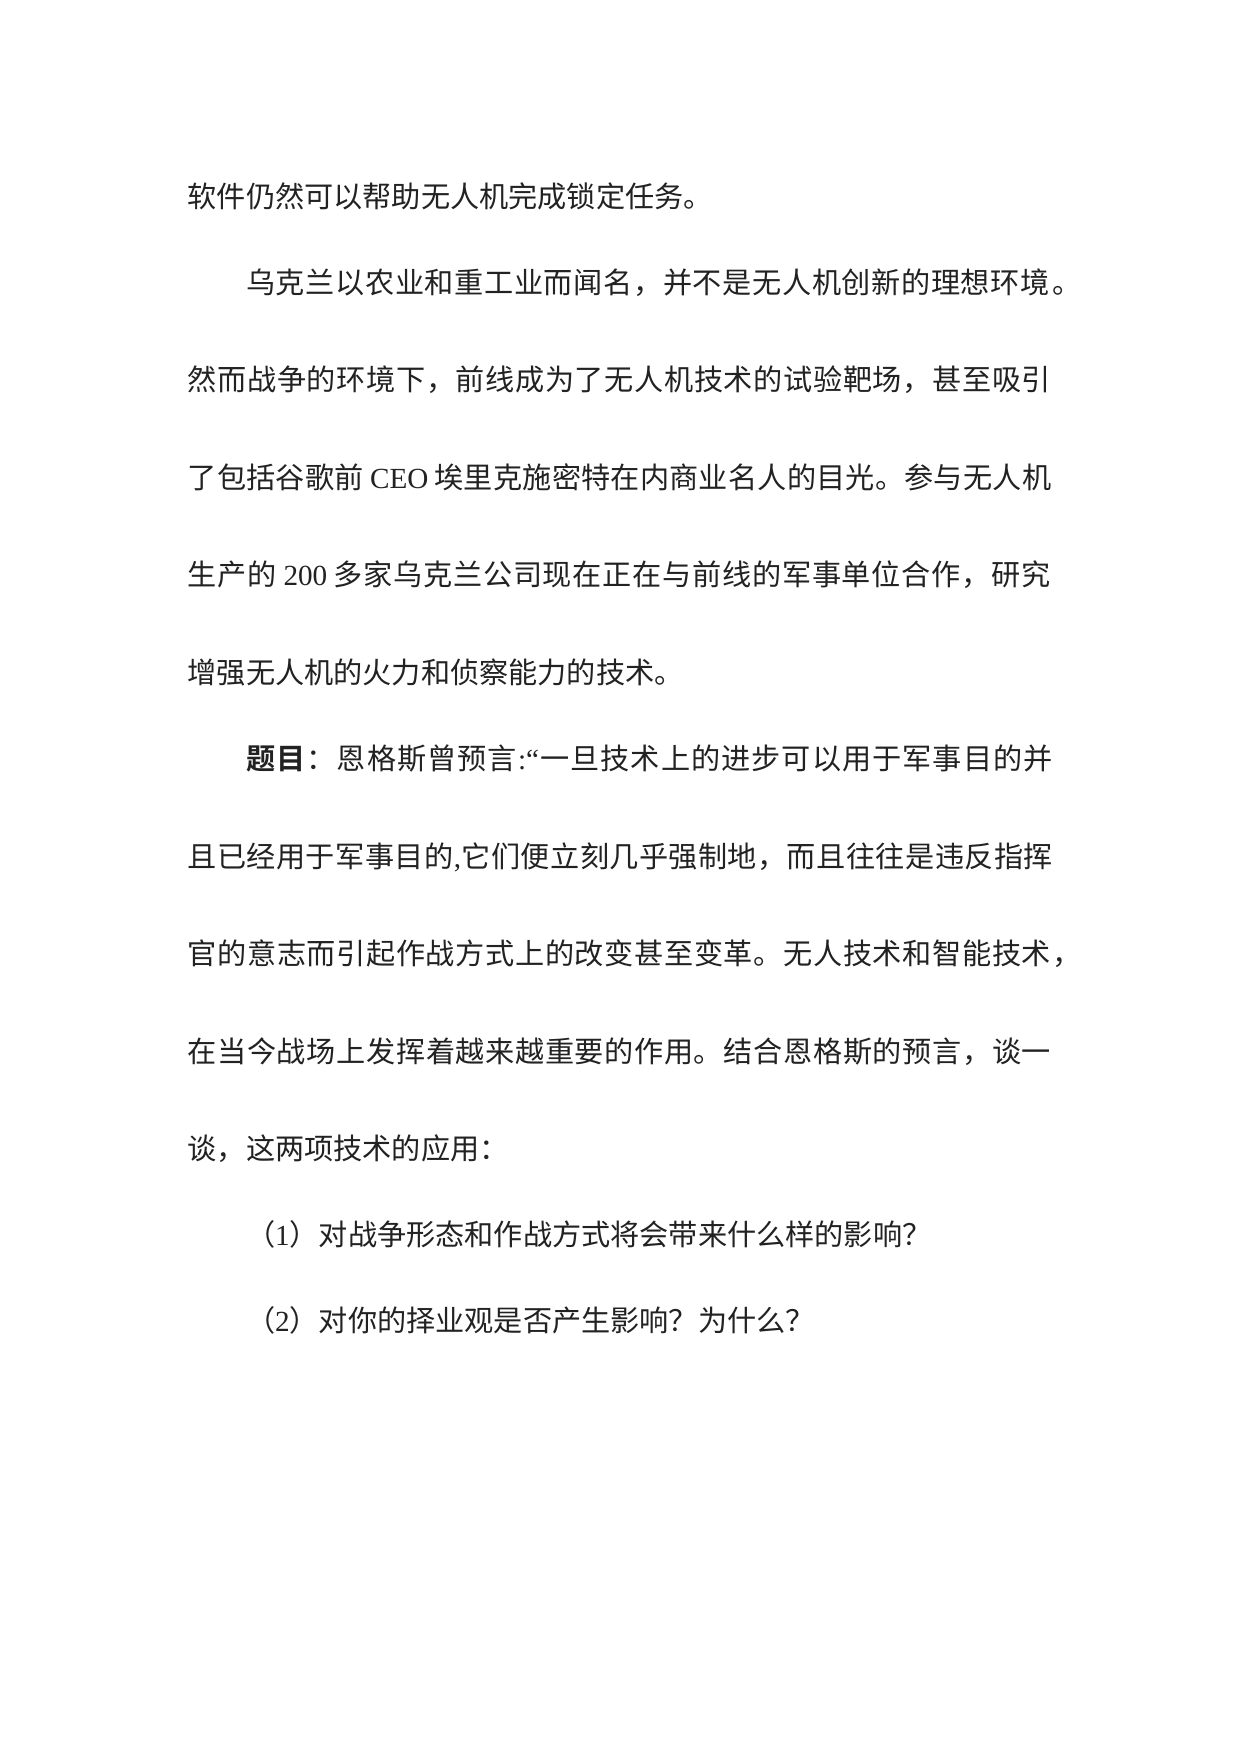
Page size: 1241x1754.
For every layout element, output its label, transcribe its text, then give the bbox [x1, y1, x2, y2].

text 题目：恩格斯曾预言:“一旦技术上的进步可以用于军事目的并且已经用于军事目的,它们便立刻几乎强制地，而且往往是违反指挥官的意志而引起作战方式上的改变甚至变革。无人技术和智能技术，在当今战场上发挥着越来越重要的作用。结合恩格斯的预言，谈一谈，这两项技术的应用： [187, 724, 1053, 1179]
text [187, 162, 1053, 227]
text 乌克兰以农业和重工业而闻名，并不是无人机创新的理想环境。然而战争的环境下，前线成为了无人机技术的试验靶场，甚至吸引了包括谷歌前CEO埃里克施密特在内商业名人的目光。参与无人机生产的200多家乌克兰公司现在正在与前线的军事单位合作，研究增强无人机的火力和侦察能力的技术。 [187, 248, 1053, 703]
text （2）对你的择业观是否产生影响？为什么？ [187, 1287, 1053, 1352]
text （1）对战争形态和作战方式将会带来什么样的影响？ [187, 1200, 1053, 1265]
